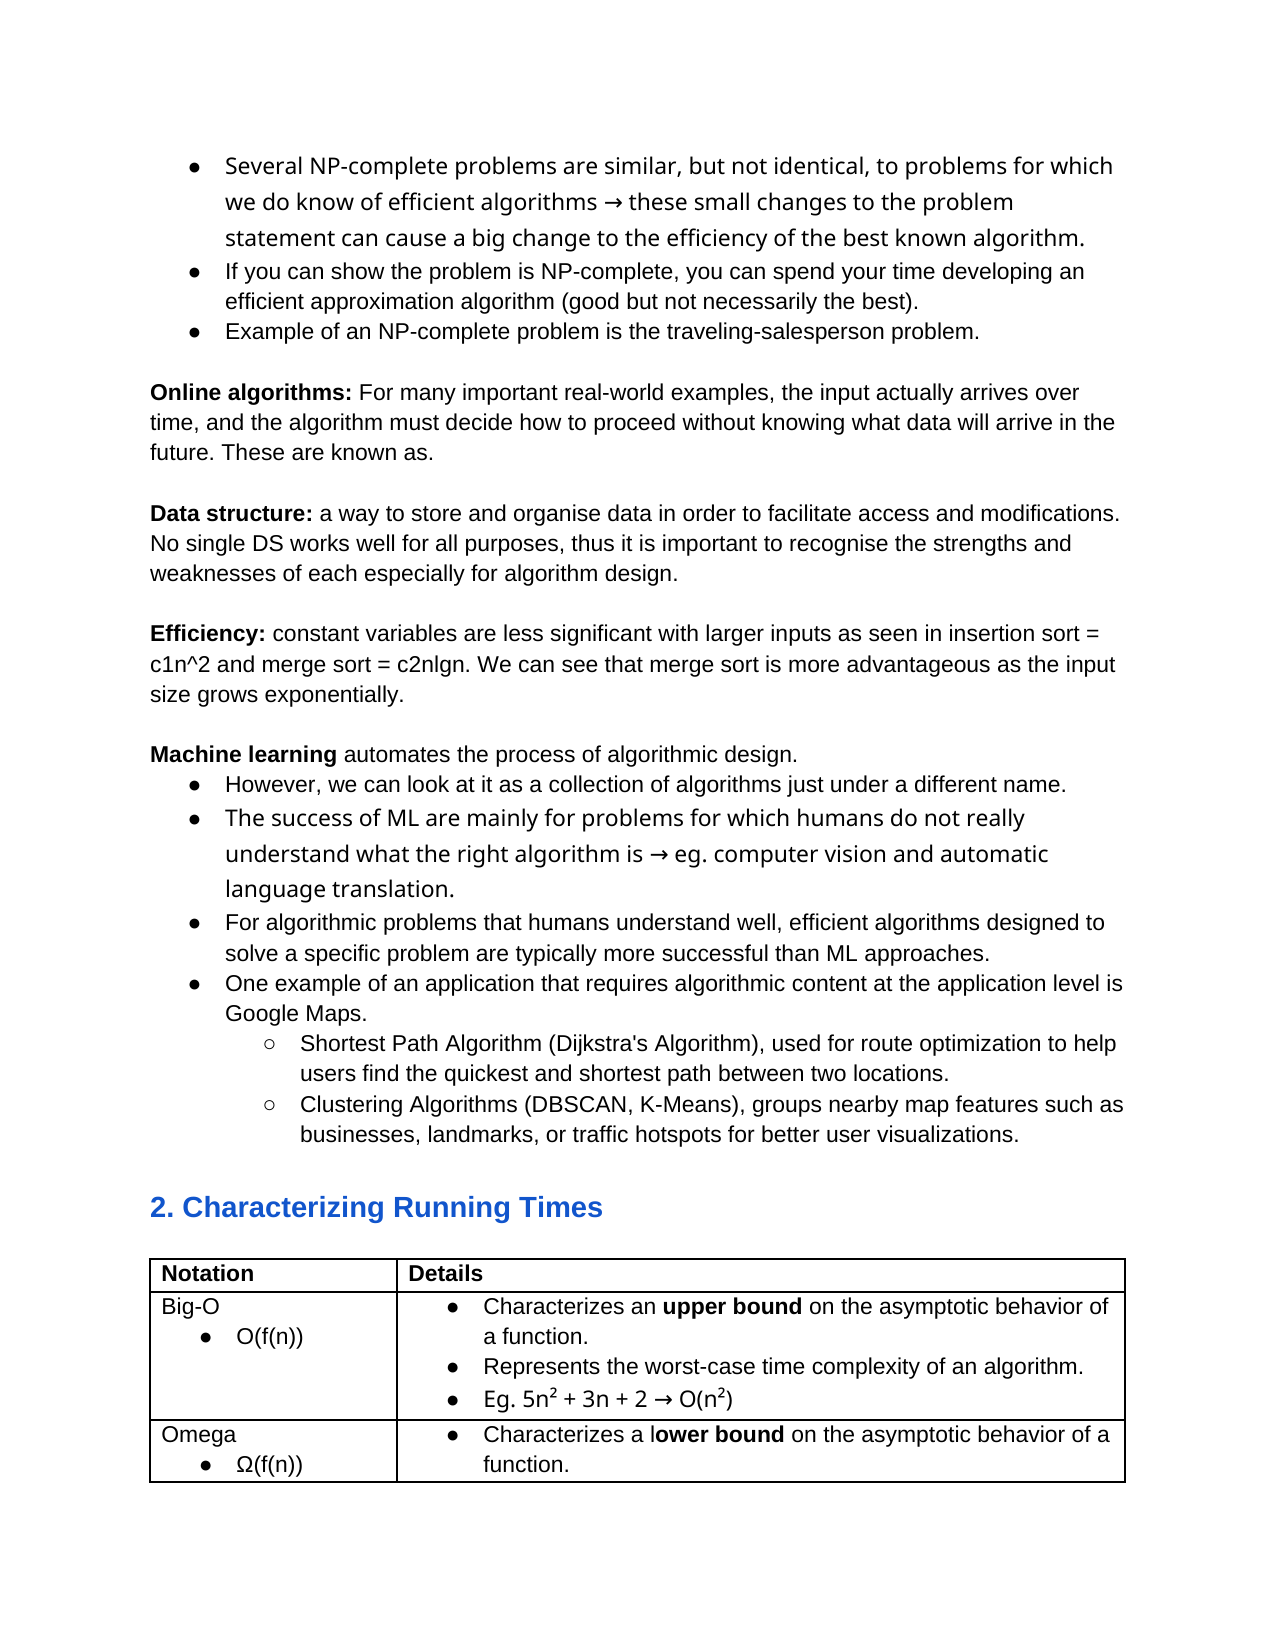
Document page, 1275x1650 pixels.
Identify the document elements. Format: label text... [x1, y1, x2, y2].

table_cell Omega Ω(f(n)) [151, 1421, 396, 1481]
text Machine learning automates the process of algorithmic design. [150, 741, 1125, 767]
list The success of ML are mainly for problems for which humans do not really understand what the right algorithm is → eg. computer vision and automatic language translation. [187, 802, 1125, 905]
list Shortest Path Algorithm (Dijkstra's Algorithm), used for route optimization to help users find the quickest and shortest path between two locations. [262, 1030, 1125, 1087]
text 2. Characterizing Running Times [150, 1189, 1125, 1223]
text Efficiency: constant variables are less significant with larger inputs as seen in insertion sort = c1n^2 and merge sort = c2nlgn. We can see that merge sort is more advantageous as the input size grows exponentially. [150, 620, 1125, 707]
table_cell Big-O O(f(n)) [151, 1293, 396, 1418]
text Online algorithms: For many important real-world examples, the input actually arrives over time, and the algorithm must decide how to proceed without knowing what data will arrive in the future. These are known as. [150, 379, 1125, 465]
list Clustering Algorithms (DBSCAN, K-Means), groups nearby map features such as businesses, landmarks, or traffic hotspots for better user visualizations. [262, 1091, 1125, 1147]
list One example of an application that requires algorithmic content at the application level is Google Maps. [187, 970, 1125, 1026]
list If you can show the problem is NP-complete, you can spend your time developing an efficient approximation algorithm (good but not necessarily the best). [187, 258, 1125, 314]
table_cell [398, 1421, 1124, 1481]
text Data structure: a way to store and organise data in order to facilitate access and modifications. No single DS works well for all purposes, thus it is important to recognise the strengths and weaknesses of each especially for algorithm design. [150, 499, 1125, 586]
list Example of an NP-complete problem is the traveling-salesperson problem. [187, 318, 1125, 344]
table_header Details [398, 1260, 1124, 1291]
list However, we can look at it as a collection of algorithms just under a different name. [187, 771, 1125, 798]
table_header Notation [151, 1260, 396, 1291]
table_cell Characterizes an upper bound on the asymptotic behavior of a function. Represents the worst-case time complexity of an algorithm. Eg. 5n² + 3n + 2 → O(n²) [398, 1293, 1124, 1418]
list For algorithmic problems that humans understand well, efficient algorithms designed to solve a specific problem are typically more successful than ML approaches. [187, 909, 1125, 966]
list Several NP-complete problems are similar, but not identical, to problems for which we do know of efficient algorithms → these small changes to the problem statement can cause a big change to the efficiency of the best known algorithm. [187, 150, 1125, 253]
